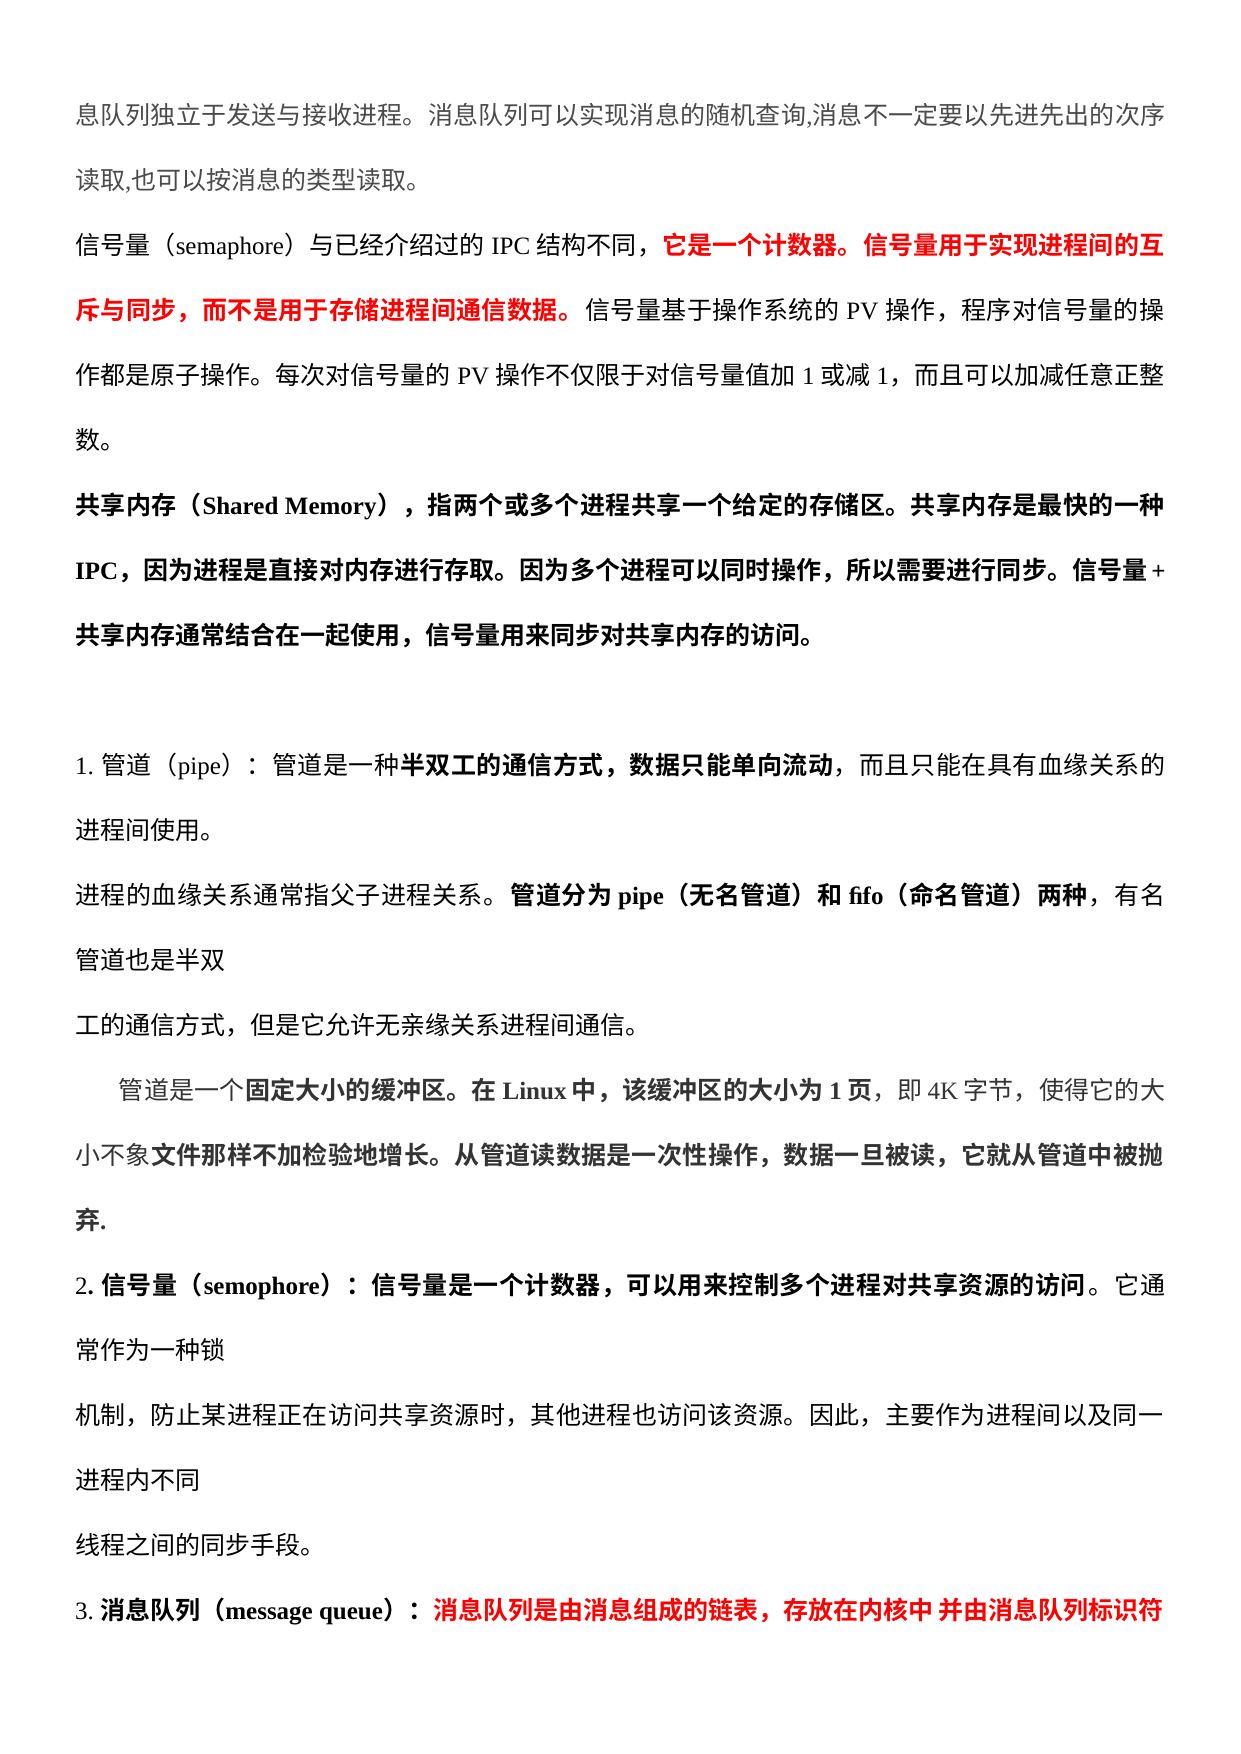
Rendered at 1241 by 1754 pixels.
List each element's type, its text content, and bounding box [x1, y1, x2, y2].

text 线程之间的同步手段。 [75, 1511, 1165, 1576]
text 共享内存（Shared Memory），指两个或多个进程共享一个给定的存储区。共享内存是最快的一种 IPC，因为进程是直接对内存进行存取。因为多个进程可以同时操作，所以需要进行同步。信号量+共享内存通常结合在一起使用，信号量用来同步对共享内存的访问。 [75, 471, 1165, 666]
text 信号量（semaphore）与已经介绍过的 IPC 结构不同，它是一个计数器。信号量用于实现进程间的互斥与同步，而不是用于存储进程间通信数据。信号量基于操作系统的 PV 操作，程序对信号量的操作都是原子操作。每次对信号量的 PV 操作不仅限于对信号量值加 1 或减 1，而且可以加减任意正整数。 [75, 211, 1165, 471]
text 3. 消息队列（message queue）：消息队列是由消息组成的链表，存放在内核中 并由消息队列标识符标识。消 [75, 1576, 1165, 1641]
text 管道是一个固定大小的缓冲区。在Linux中，该缓冲区的大小为1页，即4K字节，使得它的大小不象文件那样不加检验地增长。从管道读数据是一次性操作，数据一旦被读，它就从管道中被抛弃. [75, 1056, 1165, 1135]
text 进程的血缘关系通常指父子进程关系。管道分为pipe（无名管道）和ﬁfo（命名管道）两种，有名管道也是半双 [75, 861, 1165, 991]
text 管道是一个固定大小的缓冲区。在Linux中，该缓冲区的大小为1页，即4K字节，使得它的大小不象文件那样不加检验地增长。从管道读数据是一次性操作，数据一旦被读，它就从管道中被抛弃. [75, 1171, 1165, 1251]
text 2. 信号量（semophore）：信号量是一个计数器，可以用来控制多个进程对共享资源的访问。它通常作为一种锁 [75, 1251, 1165, 1381]
text 机制，防止某进程正在访问共享资源时，其他进程也访问该资源。因此，主要作为进程间以及同一进程内不同 [75, 1381, 1165, 1511]
text 工的通信方式，但是它允许无亲缘关系进程间通信。 [75, 991, 1165, 1056]
text 消息队列，是消息的链接表，存放在内核中。一个消息队列由一个标识符（即队列ID）来标识。消息队列独立于发送与接收进程。消息队列可以实现消息的随机查询,消息不一定要以先进先出的次序读取,也可以按消息的类型读取。 [75, 81, 1165, 211]
text 1. 管道（pipe）：管道是一种半双工的通信方式，数据只能单向流动，而且只能在具有血缘关系的进程间使用。 [75, 731, 1165, 861]
